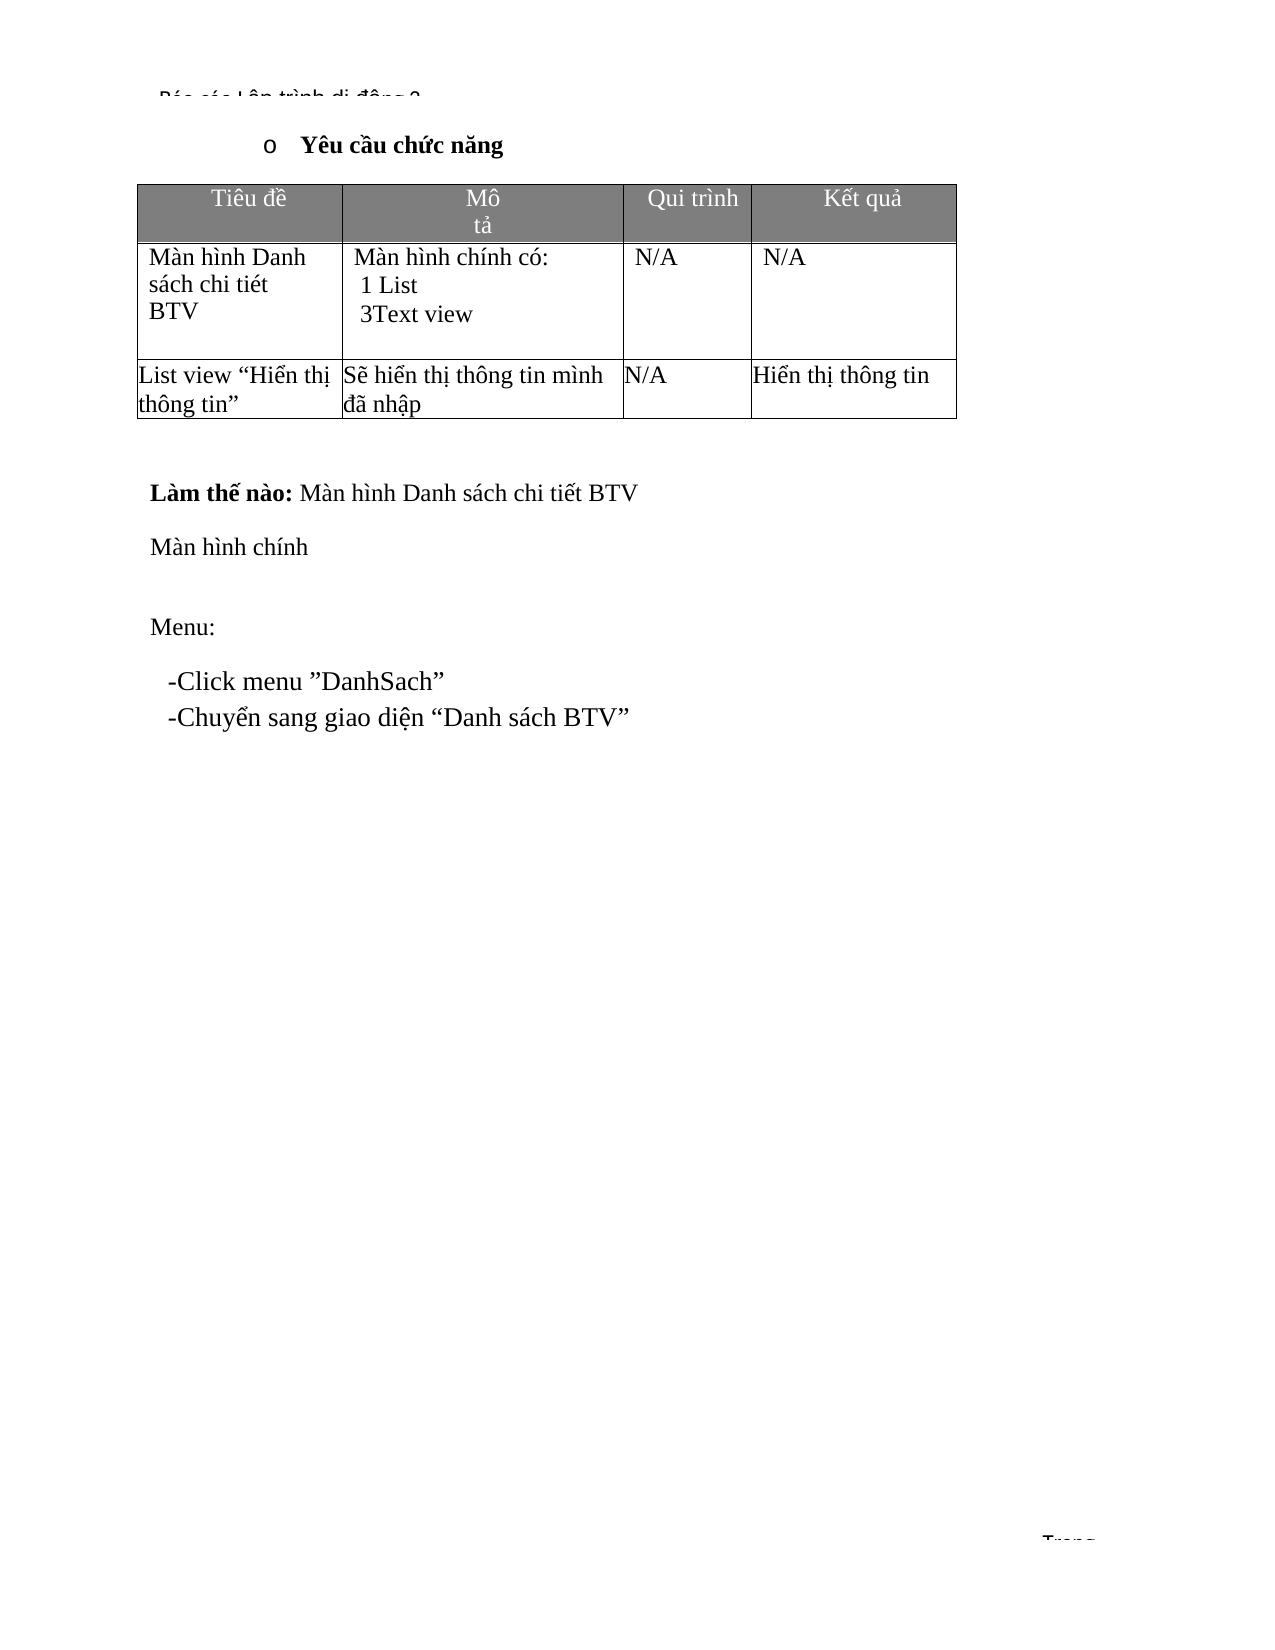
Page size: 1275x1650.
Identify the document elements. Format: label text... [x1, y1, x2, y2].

text -Chuyển sang giao diện “Danh sách BTV” [127, 701, 1173, 732]
table_cell N/A [752, 244, 956, 359]
table_cell Hiển thị thông tin [752, 360, 956, 418]
table_cell N/A [624, 360, 751, 418]
table_header Mô tả [343, 185, 623, 242]
table_header Tiêu đề [138, 185, 342, 242]
text Làm thế nào: Màn hình Danh sách chi tiết BTV [150, 478, 1173, 507]
text -Click menu ”DanhSach” [127, 665, 1173, 696]
table_cell N/A [624, 244, 751, 359]
table_cell Màn hình Danh sách chi tiét BTV [138, 244, 342, 359]
subtitle Yêu cầu chức năng [262, 130, 1173, 161]
table_cell List view “Hiển thị thông tin” [138, 360, 342, 418]
text Màn hình chính [150, 532, 585, 561]
table_header Kết quả [752, 185, 956, 242]
table_cell Sẽ hiển thị thông tin mình đã nhập [343, 360, 623, 418]
text Menu: [150, 612, 585, 640]
table_cell Màn hình chính có: 1 List 3Text view [343, 244, 623, 359]
table_header Qui trình [624, 185, 751, 242]
